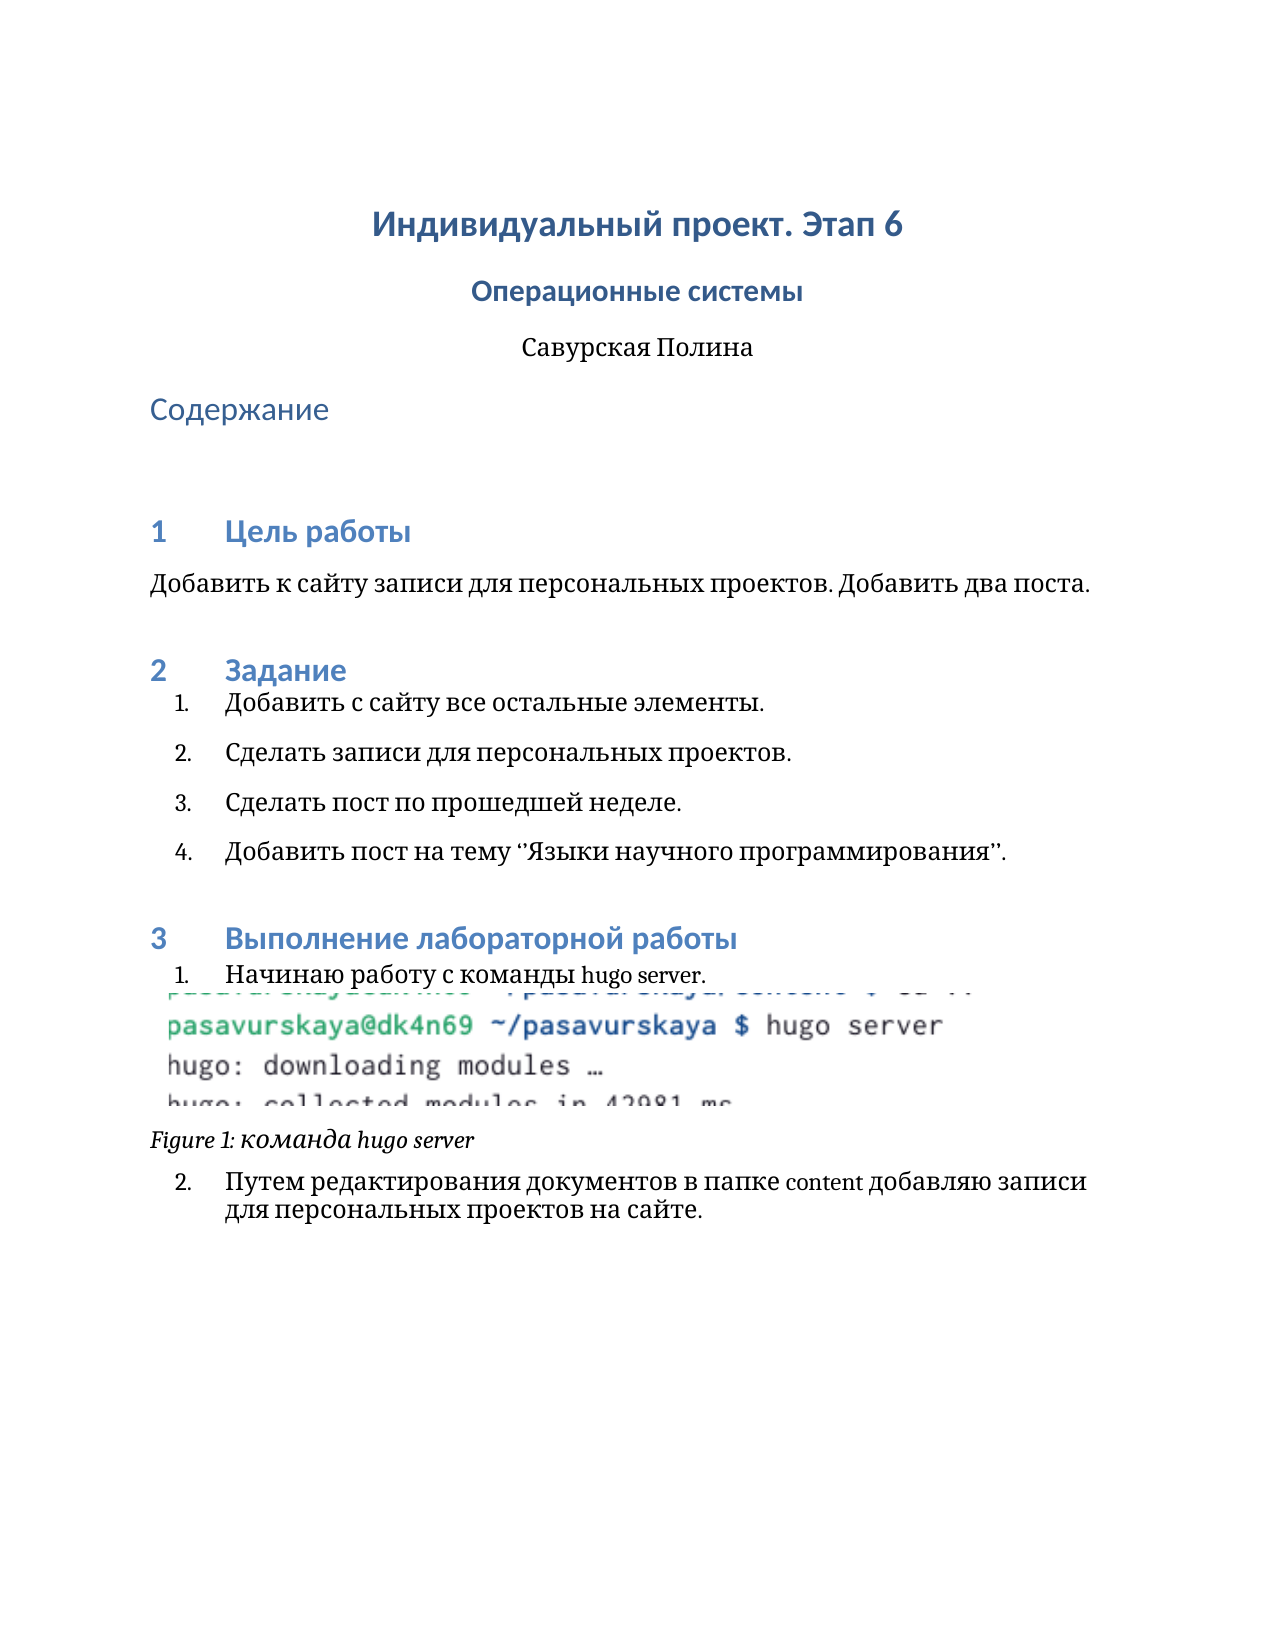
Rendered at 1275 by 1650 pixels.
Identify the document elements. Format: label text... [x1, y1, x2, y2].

subtitle Операционные системы [150, 271, 1125, 309]
list Сделать пост по прошедшей неделе. [175, 788, 1125, 817]
text Савурская Полина [150, 334, 1125, 363]
subtitle 3 Выполнение лабораторной работы [150, 917, 1125, 958]
list Добавить пост на тему ‘’Языки научного программирования’’. [175, 838, 1125, 867]
list Сделать записи для персональных проектов. [175, 739, 1125, 768]
text Figure 1: команда hugo server [150, 1126, 1125, 1155]
text Добавить к сайту записи для персональных проектов. Добавить два поста. [150, 570, 1125, 599]
picture [168, 993, 1044, 1106]
list Добавить с сайту все остальные элементы. [175, 689, 1125, 718]
list Путем редактирования документов в папке content добавляю записи для персональных проектов на сайте. [175, 1167, 1125, 1225]
title Индивидуальный проект. Этап 6 [150, 200, 1125, 246]
subtitle 2 Задание [150, 649, 1125, 689]
list Начинаю работу с команды hugo server. [175, 961, 1125, 990]
subtitle 1 Цель работы [150, 510, 1125, 551]
